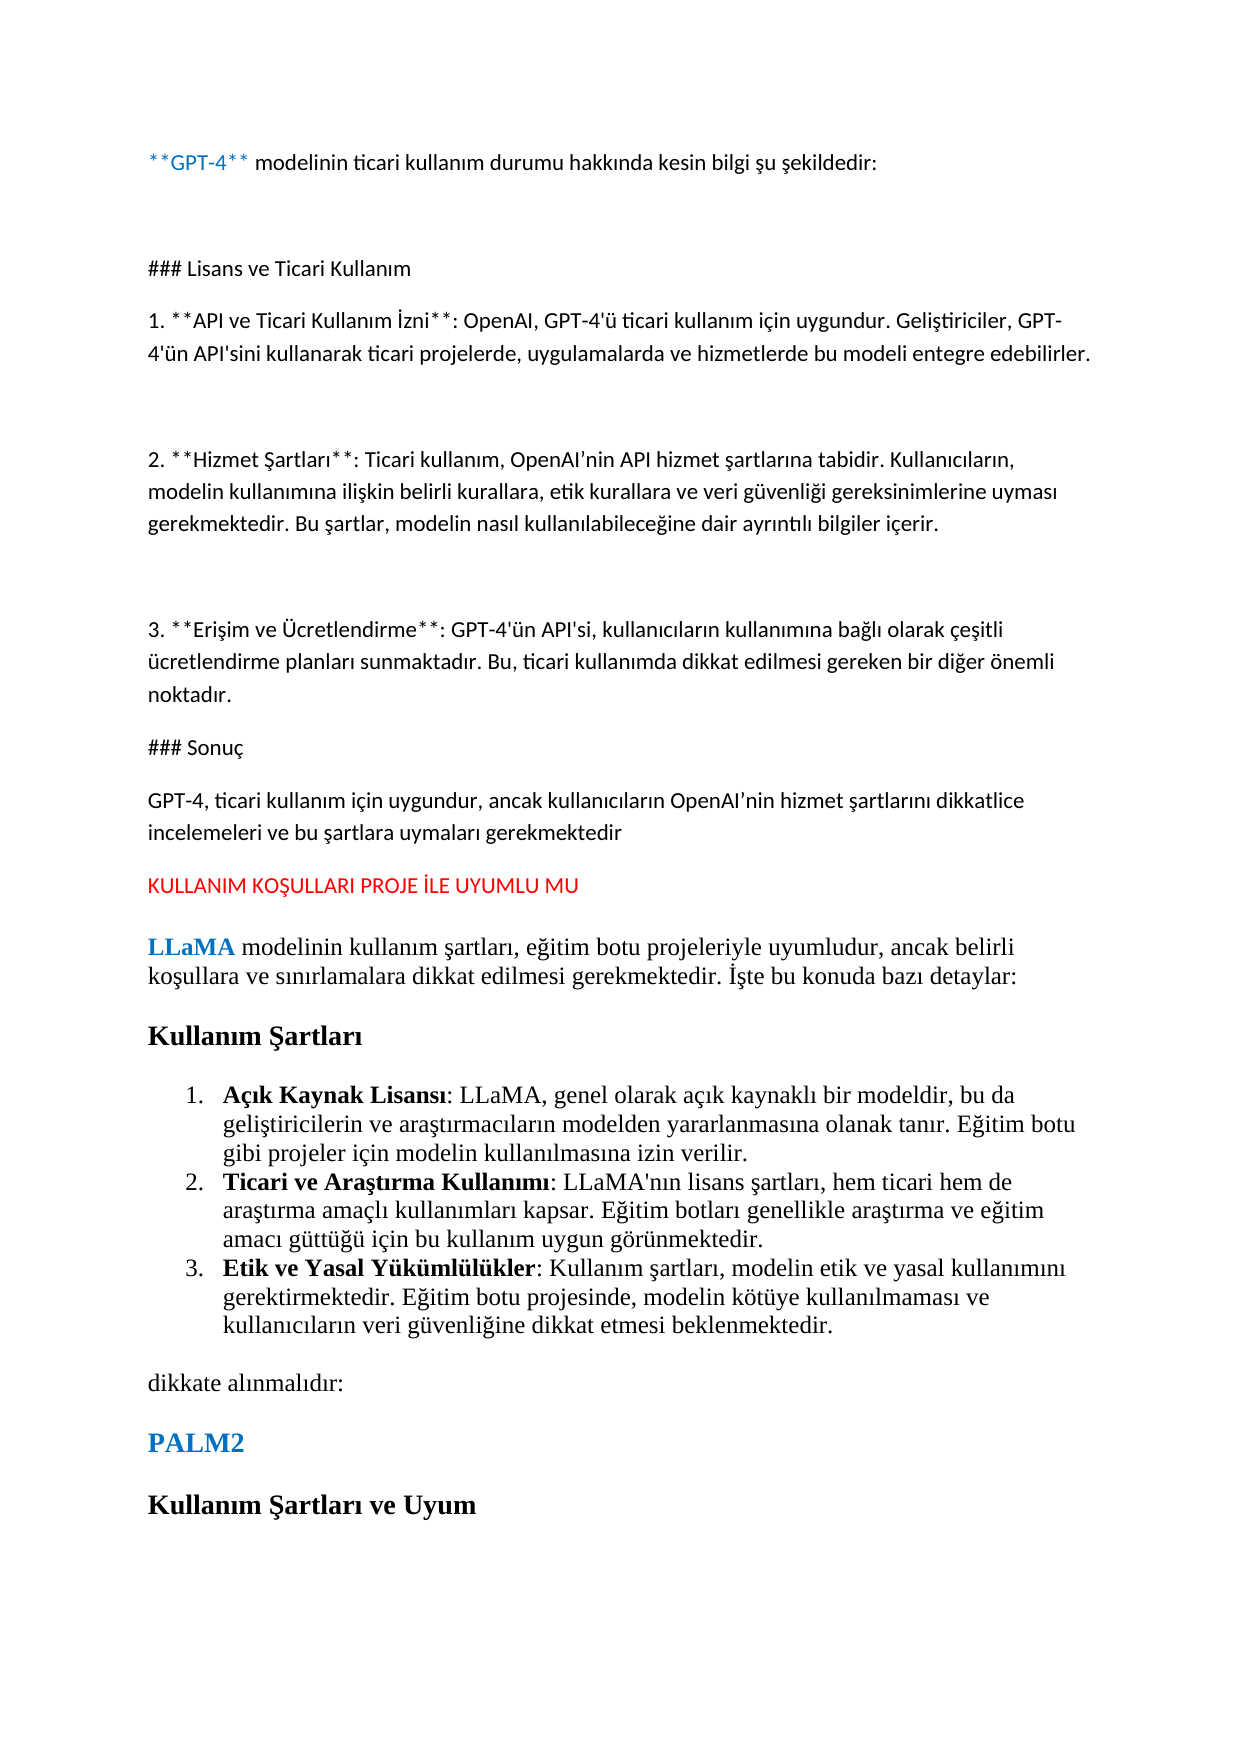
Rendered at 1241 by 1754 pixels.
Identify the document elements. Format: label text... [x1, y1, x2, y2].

text ### Sonuç [148, 733, 1093, 761]
text 3. **Erişim ve Ücretlendirme**: GPT-4'ün API'si, kullanıcıların kullanımına bağlı olarak çeşitli ücretlendirme planları sunmaktadır. Bu, ticari kullanımda dikkat edilmesi gereken bir diğer önemli noktadır. [148, 615, 1093, 708]
text LLaMA modelinin kullanım şartları, eğitim botu projeleriyle uyumludur, ancak belirli koşullara ve sınırlamalara dikkat edilmesi gerekmektedir. İşte bu konuda bazı detaylar: [148, 932, 1093, 990]
list Açık Kaynak Lisansı: LLaMA, genel olarak açık kaynaklı bir modeldir, bu da geliştiricilerin ve araştırmacıların modelden yararlanmasına olanak tanır. Eğitim botu gibi projeler için modelin kullanılmasına izin verilir. [185, 1081, 1093, 1167]
text Kullanım Şartları [148, 1019, 1093, 1051]
text ### Lisans ve Ticari Kullanım [148, 254, 1093, 282]
text KULLANIM KOŞULLARI PROJE İLE UYUMLU MU [148, 871, 1093, 899]
text 1. **API ve Ticari Kullanım İzni**: OpenAI, GPT-4'ü ticari kullanım için uygundur. Geliştiriciler, GPT-4'ün API'sini kullanarak ticari projelerde, uygulamalarda ve hizmetlerde bu modeli entegre edebilirler. [148, 307, 1093, 367]
text GPT-4, ticari kullanım için uygundur, ancak kullanıcıların OpenAI’nin hizmet şartlarını dikkatlice incelemeleri ve bu şartlara uymaları gerekmektedir [148, 786, 1093, 846]
text **GPT-4** modelinin ticari kullanım durumu hakkında kesin bilgi şu şekildedir: [148, 148, 1093, 176]
subtitle Kullanım Şartları ve Uyum [148, 1488, 1093, 1520]
list Etik ve Yasal Yükümlülükler: Kullanım şartları, modelin etik ve yasal kullanımını gerektirmektedir. Eğitim botu projesinde, modelin kötüye kullanılmaması ve kullanıcıların veri güvenliğine dikkat etmesi beklenmektedir. [185, 1253, 1093, 1339]
list Ticari ve Araştırma Kullanımı: LLaMA'nın lisans şartları, hem ticari hem de araştırma amaçlı kullanımları kapsar. Eğitim botları genellikle araştırma ve eğitim amacı güttüğü için bu kullanım uygun görünmektedir. [185, 1167, 1093, 1253]
text dikkate alınmalıdır: [148, 1368, 1093, 1397]
subtitle PALM2 [148, 1426, 1093, 1459]
text 2. **Hizmet Şartları**: Ticari kullanım, OpenAI’nin API hizmet şartlarına tabidir. Kullanıcıların, modelin kullanımına ilişkin belirli kurallara, etik kurallara ve veri güvenliği gereksinimlerine uyması gerekmektedir. Bu şartlar, modelin nasıl kullanılabileceğine dair ayrıntılı bilgiler içerir. [148, 445, 1093, 537]
